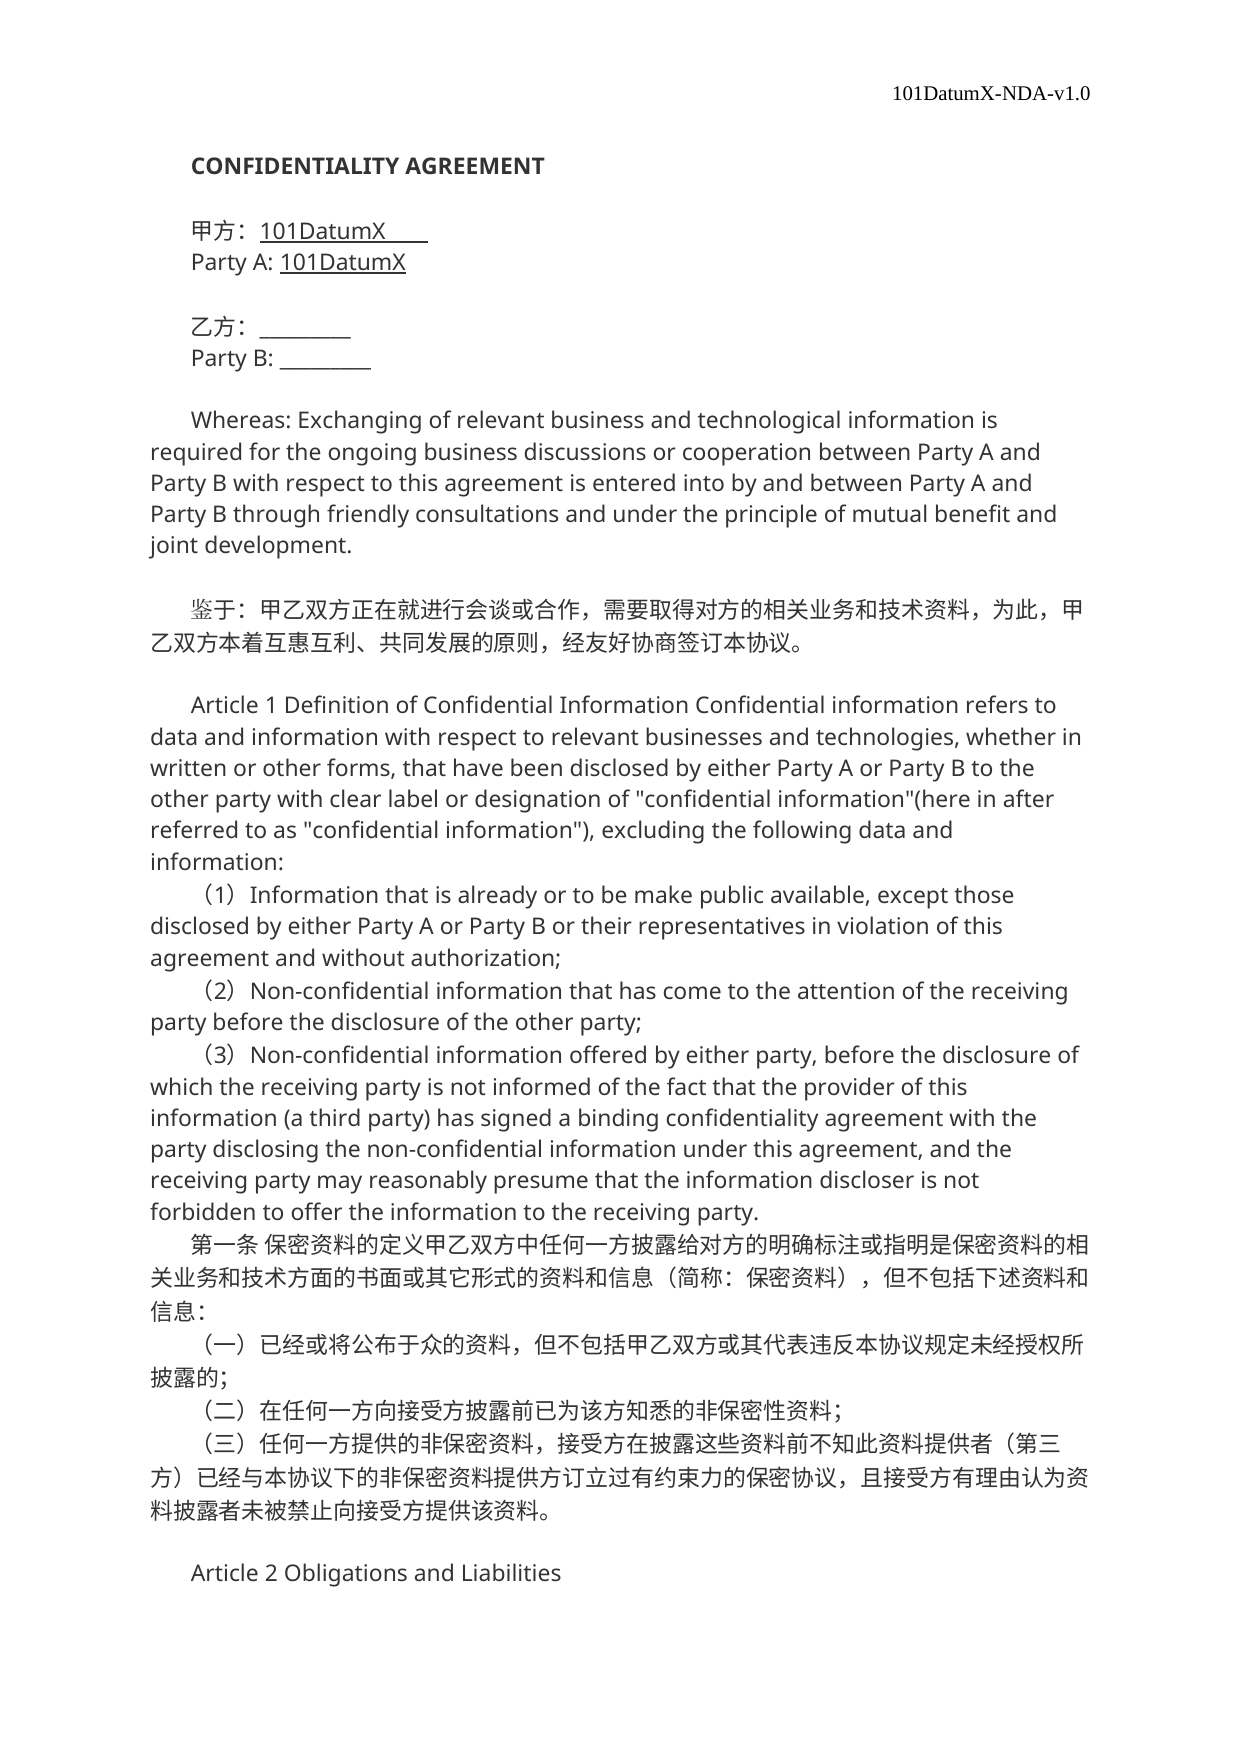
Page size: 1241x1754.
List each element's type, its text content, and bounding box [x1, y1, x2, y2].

text 乙方：_________ [150, 308, 1090, 342]
text CONFIDENTIALITY AGREEMENT [150, 150, 1090, 181]
text 甲方：101DatumX [150, 212, 1090, 246]
text Article 2 Obligations and Liabilities [150, 1557, 1090, 1588]
text （三）任何一方提供的非保密资料，接受方在披露这些资料前不知此资料提供者（第三方）已经与本协议下的非保密资料提供方订立过有约束力的保密协议，且接受方有理由认为资料披露者未被禁止向接受方提供该资料。 [150, 1426, 1090, 1526]
text Article 1 Definition of Confidential Information Confidential information refers to data and information with respect to relevant businesses and technologies, whether in written or other forms, that have been disclosed by either Party A or Party B to the other party with clear label or designation of "confidential information"(here in after referred to as "confidential information"), excluding the following data and information: [150, 689, 1090, 877]
text （一）已经或将公布于众的资料，但不包括甲乙双方或其代表违反本协议规定未经授权所披露的； [150, 1327, 1090, 1393]
text （3）Non-confidential information offered by either party, before the disclosure of which the receiving party is not informed of the fact that the provider of this information (a third party) has signed a binding confidentiality agreement with the party disclosing the non-confidential information under this agreement, and the receiving party may reasonably presume that the information discloser is not forbidden to offer the information to the receiving party. [150, 1037, 1090, 1227]
text Whereas: Exchanging of relevant business and technological information is required for the ongoing business discussions or cooperation between Party A and Party B with respect to this agreement is entered into by and between Party A and Party B through friendly consultations and under the principle of mutual benefit and joint development. [150, 404, 1090, 560]
text （2）Non-confidential information that has come to the attention of the receiving party before the disclosure of the other party; [150, 973, 1090, 1037]
text （1）Information that is already or to be make public available, except those disclosed by either Party A or Party B or their representatives in violation of this agreement and without authorization; [150, 877, 1090, 973]
text Party A: 101DatumX [150, 246, 1090, 277]
text （二）在任何一方向接受方披露前已为该方知悉的非保密性资料； [150, 1393, 1090, 1426]
text 鉴于：甲乙双方正在就进行会谈或合作，需要取得对方的相关业务和技术资料，为此，甲乙双方本着互惠互利、共同发展的原则，经友好协商签订本协议。 [150, 592, 1090, 658]
text 第一条 保密资料的定义甲乙双方中任何一方披露给对方的明确标注或指明是保密资料的相关业务和技术方面的书面或其它形式的资料和信息（简称：保密资料），但不包括下述资料和信息： [150, 1227, 1090, 1327]
text Party B: _________ [150, 342, 1090, 373]
